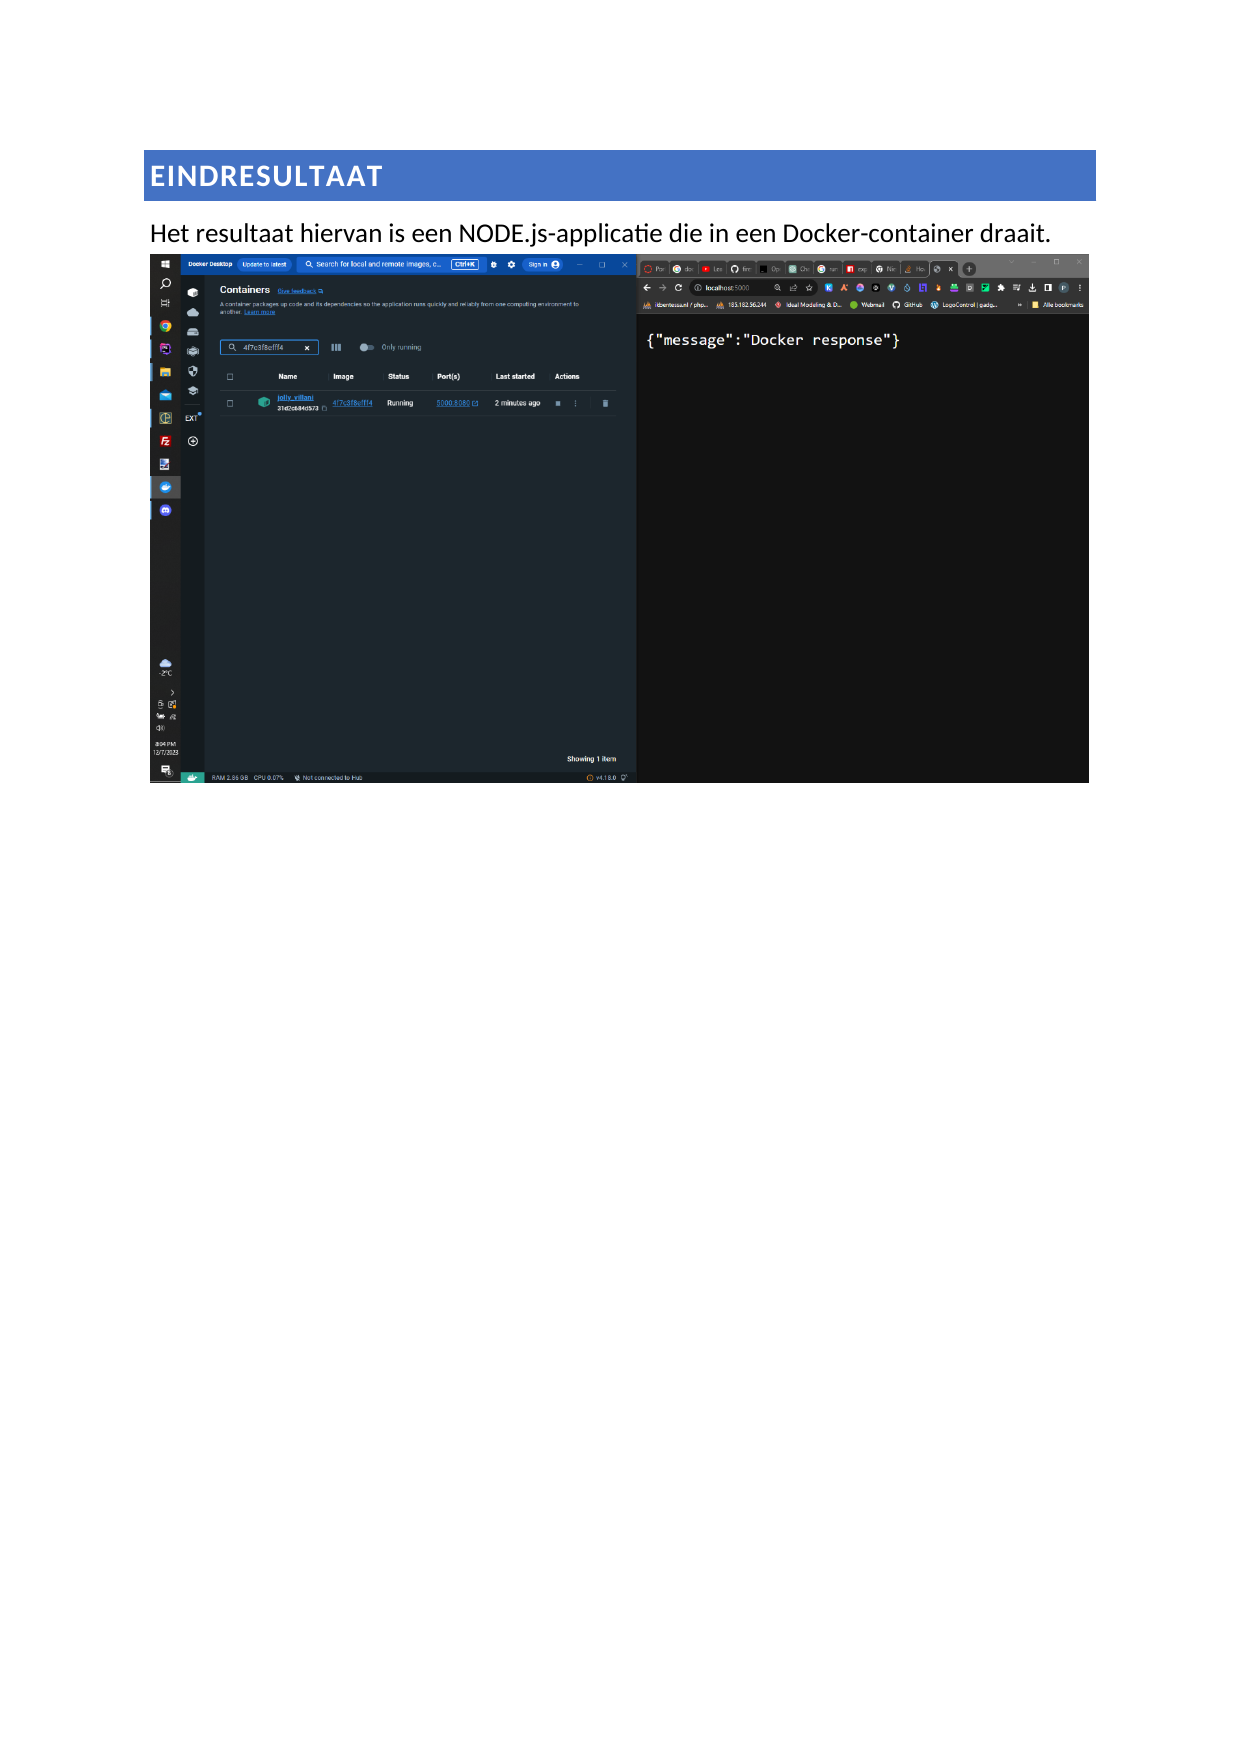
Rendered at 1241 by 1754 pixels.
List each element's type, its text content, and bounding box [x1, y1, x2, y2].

subtitle Eindresultaat [150, 156, 1090, 194]
picture [150, 254, 1089, 783]
